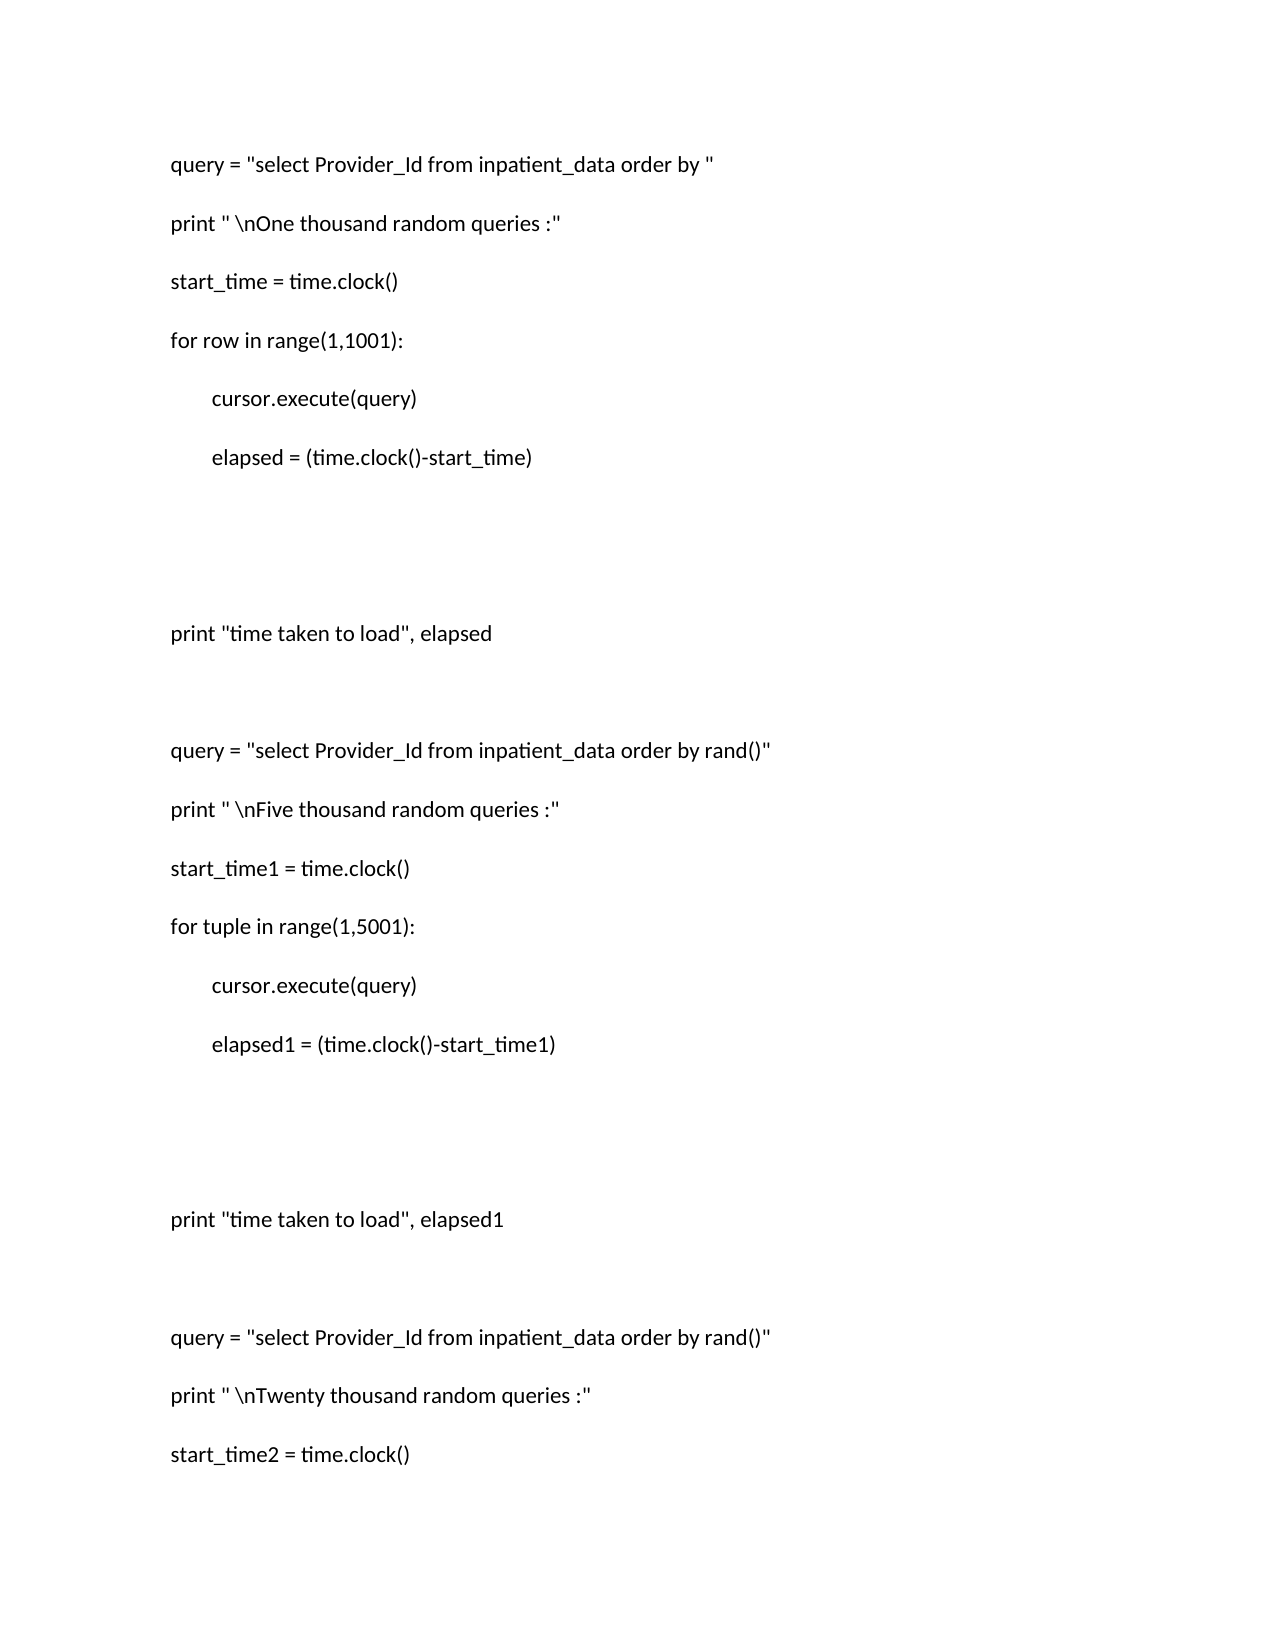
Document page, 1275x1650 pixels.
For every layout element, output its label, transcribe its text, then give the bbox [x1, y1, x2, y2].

text query = "select Provider_Id from inpatient_data order by " [150, 150, 1125, 178]
text cursor.execute(query) [150, 384, 1125, 413]
text print "time taken to load", elapsed [150, 619, 1125, 647]
text cursor.execute(query) [150, 971, 1125, 999]
text for tuple in range(1,5001): [150, 912, 1125, 940]
text elapsed1 = (time.clock()-start_time1) [150, 1030, 1125, 1058]
text elapsed = (time.clock()-start_time) [150, 443, 1125, 471]
text query = "select Provider_Id from inpatient_data order by rand()" [150, 736, 1125, 764]
text query = "select Provider_Id from inpatient_data order by rand()" [150, 1323, 1125, 1351]
text start_time = time.clock() [150, 267, 1125, 295]
text start_time2 = time.clock() [150, 1440, 1125, 1468]
text print " \nTwenty thousand random queries :" [150, 1382, 1125, 1409]
text start_time1 = time.clock() [150, 854, 1125, 882]
text print "time taken to load", elapsed1 [150, 1206, 1125, 1234]
text print " \nFive thousand random queries :" [150, 795, 1125, 823]
text for row in range(1,1001): [150, 326, 1125, 354]
text print " \nOne thousand random queries :" [150, 209, 1125, 237]
